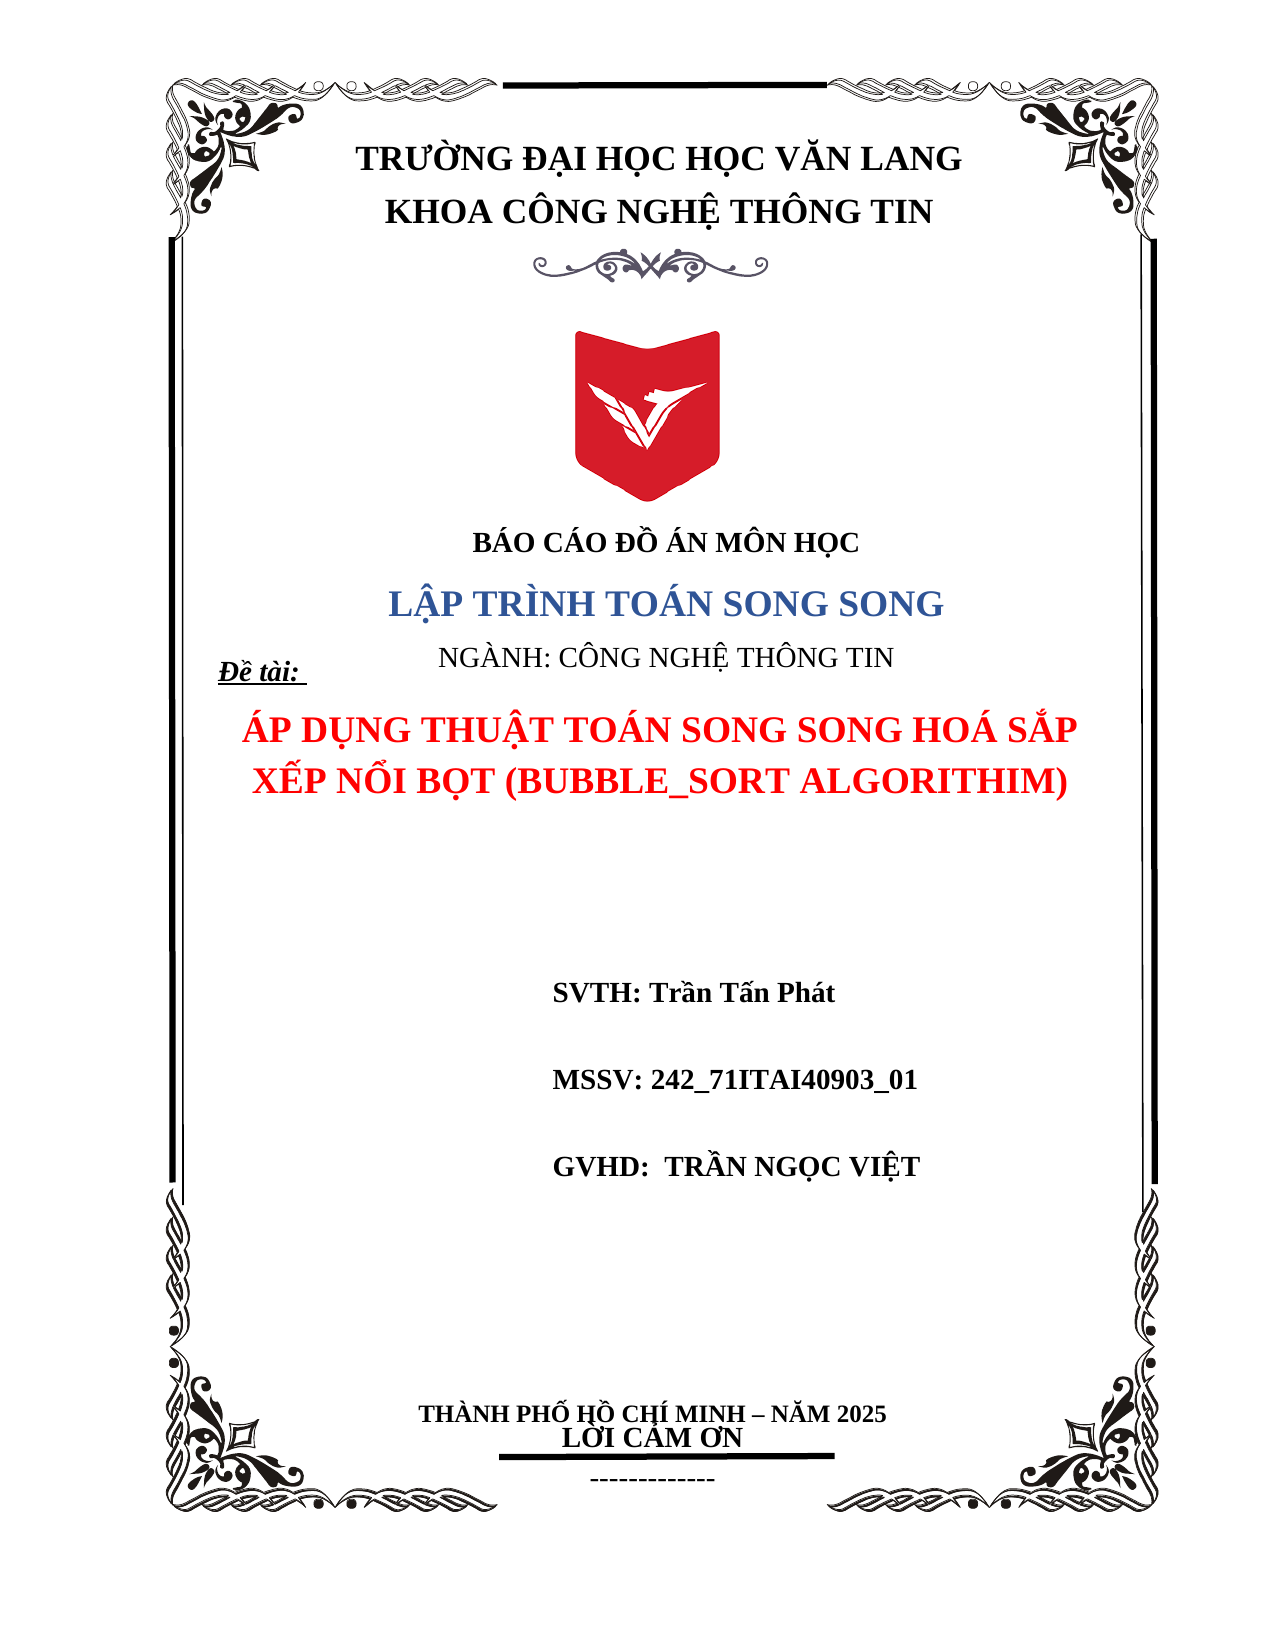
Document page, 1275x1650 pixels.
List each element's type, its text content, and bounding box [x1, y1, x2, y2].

picture [539, 310, 754, 524]
text LỜI CẢM ƠN ------------- [148, 1420, 1157, 1527]
